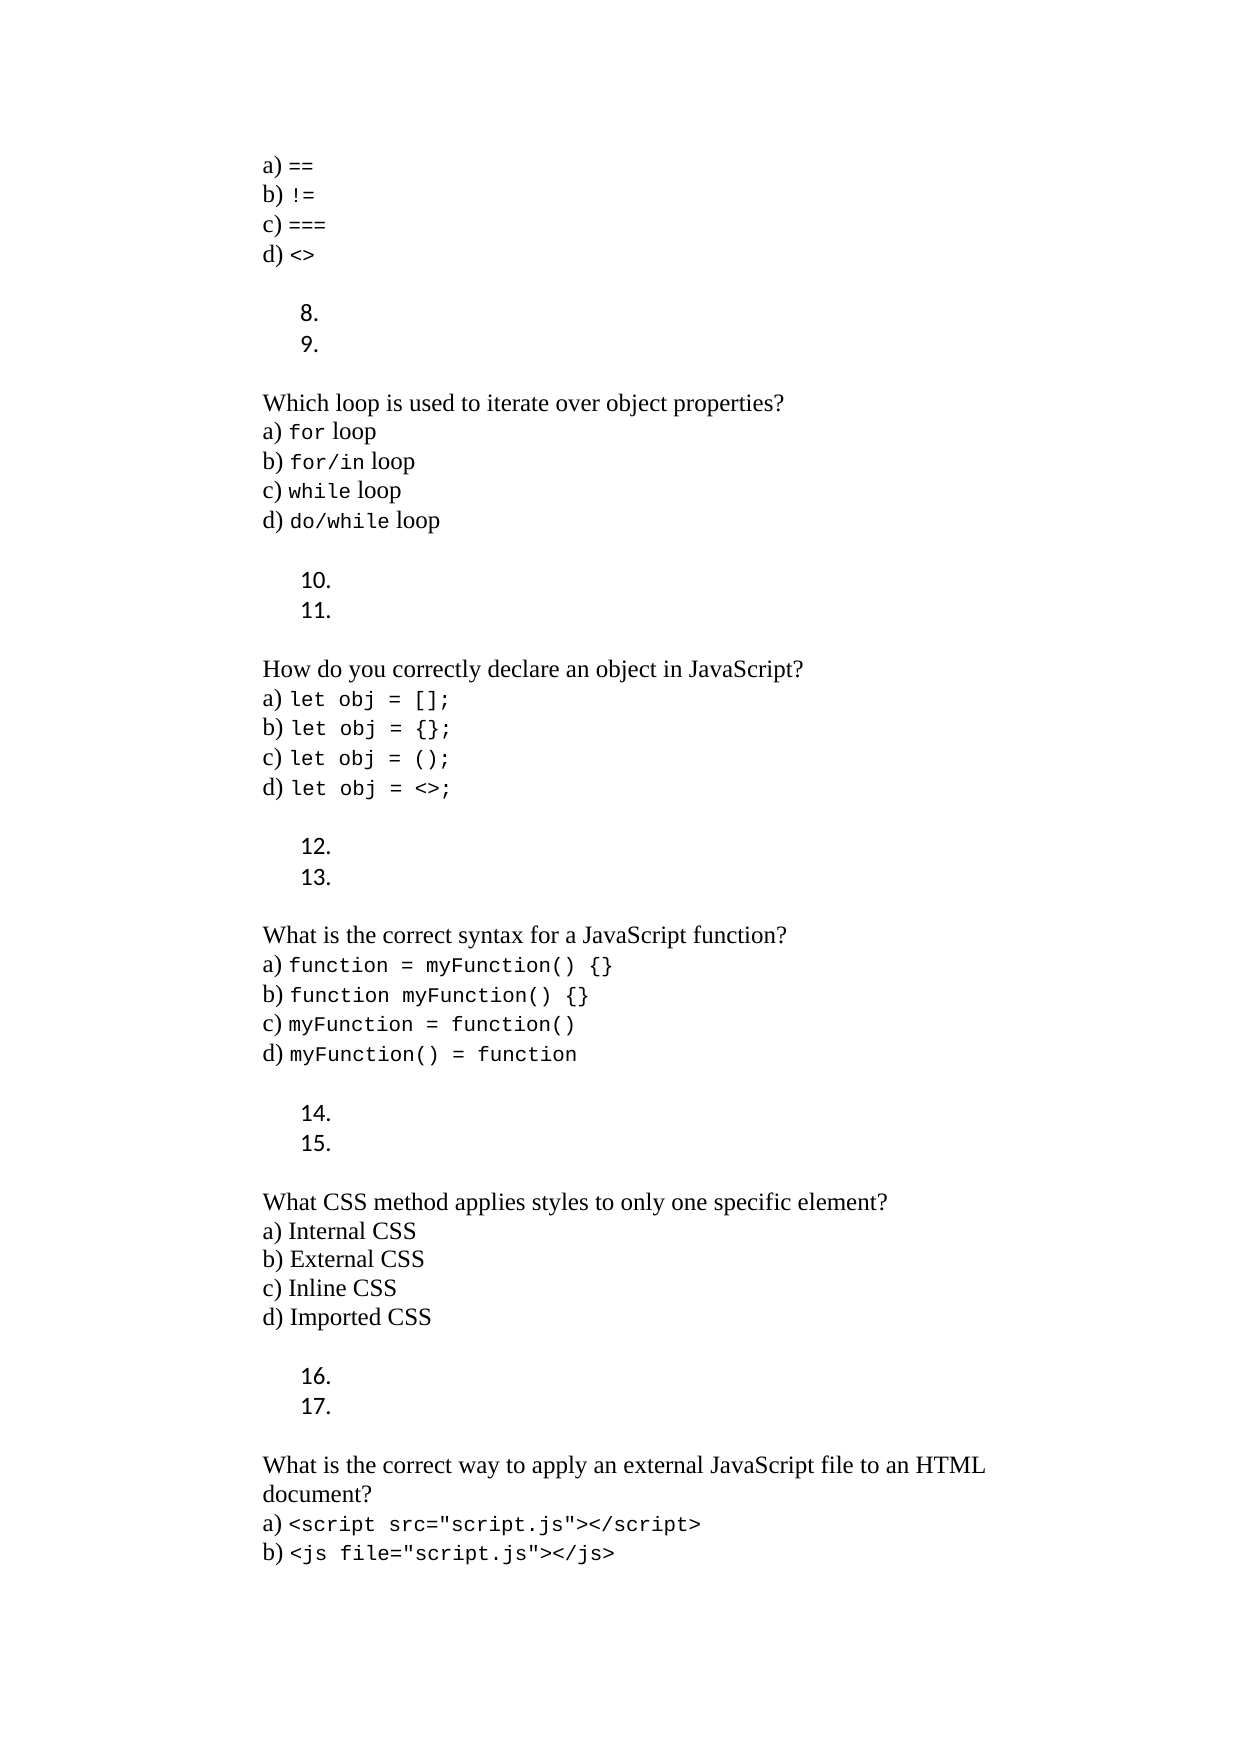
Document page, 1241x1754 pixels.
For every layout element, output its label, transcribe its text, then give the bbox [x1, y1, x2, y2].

text What CSS method applies styles to only one specific element? a) Internal CSS b) External CSS c) Inline CSS d) Imported CSS [262, 1187, 1053, 1331]
text What is the correct syntax for a JavaScript function? a) function = myFunction() {} b) function myFunction() {} c) myFunction = function() d) myFunction() = function [262, 921, 1053, 1068]
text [262, 1450, 1053, 1567]
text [262, 150, 1053, 268]
text How do you correctly declare an object in JavaScript? a) let obj = []; b) let obj = {}; c) let obj = (); d) let obj = <>; [262, 654, 1053, 801]
text Which loop is used to iterate over object properties? a) for loop b) for/in loop c) while loop d) do/while loop [262, 388, 1053, 535]
